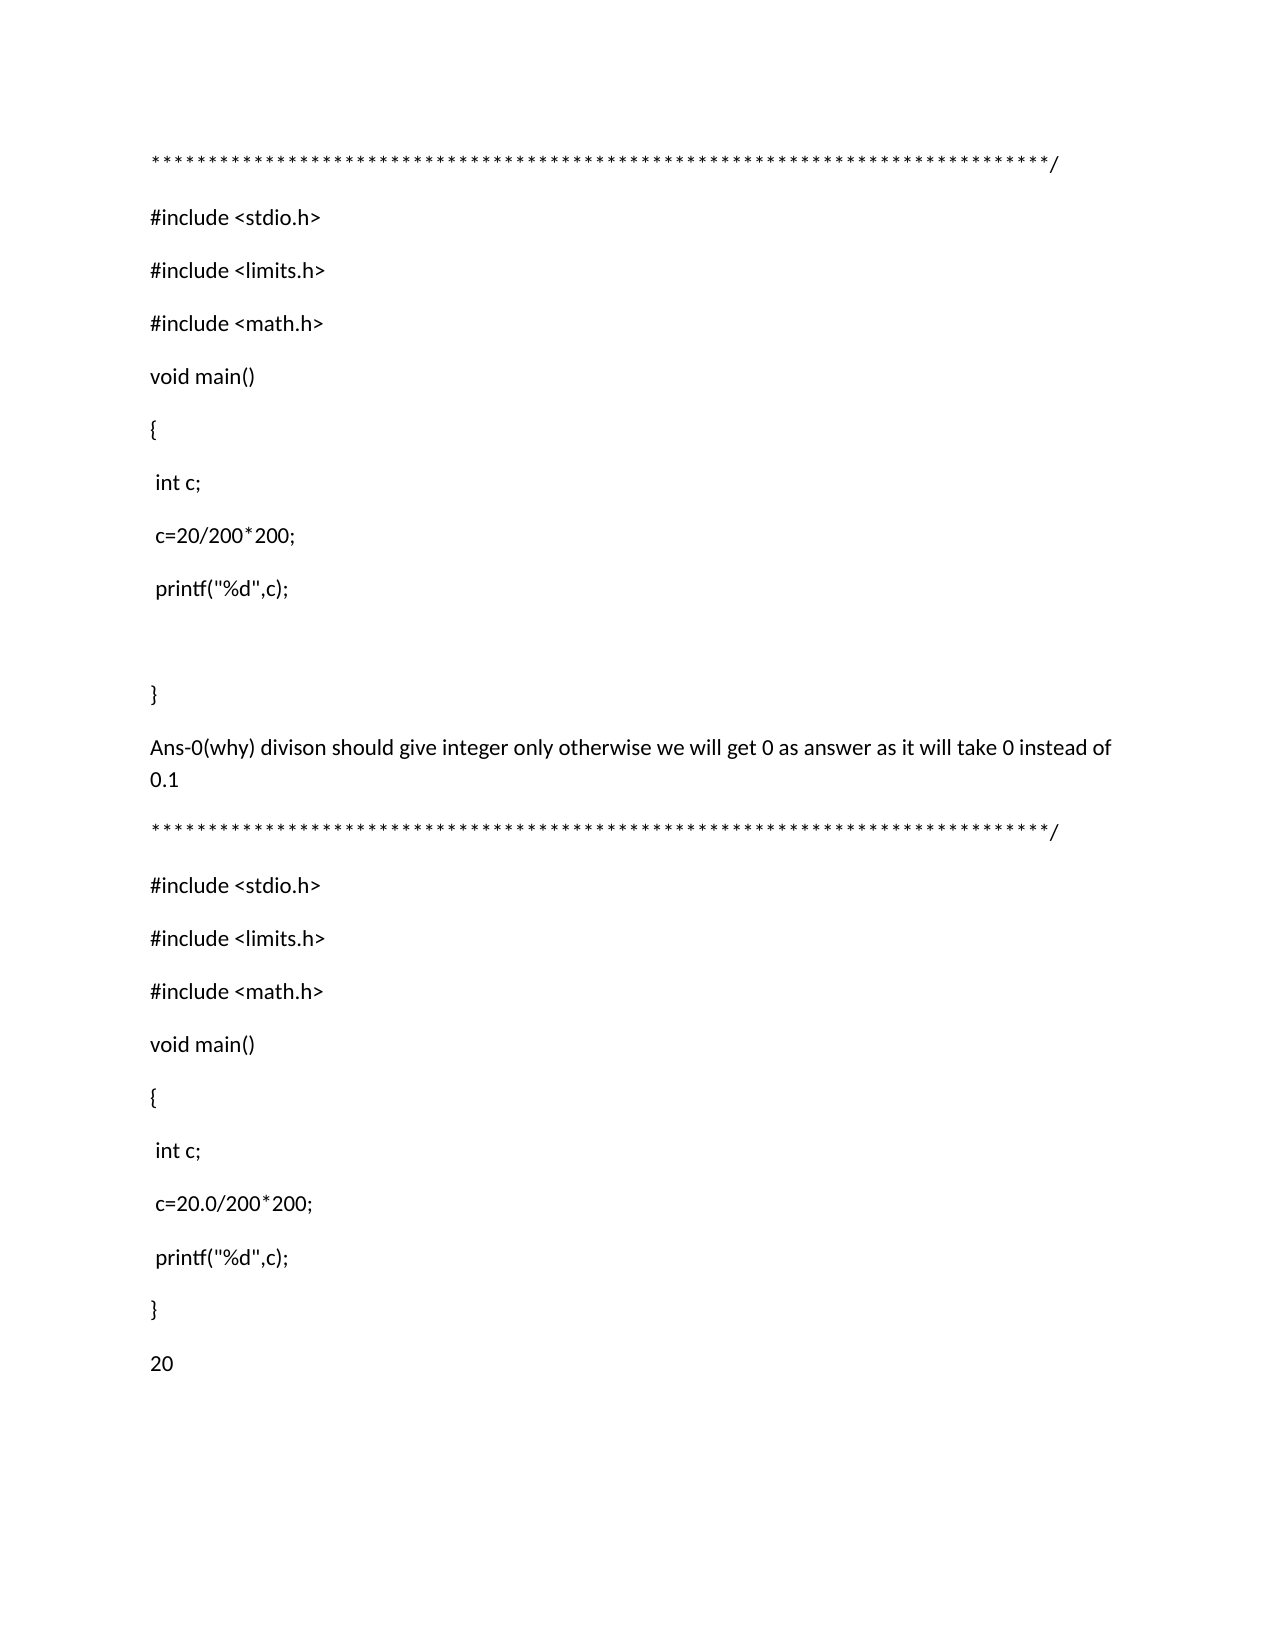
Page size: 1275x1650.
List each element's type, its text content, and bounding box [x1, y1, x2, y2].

text Ans-0(why) divison should give integer only otherwise we will get 0 as answer as it will take 0 instead of 0.1 [150, 733, 1125, 793]
text printf("%d",c); [150, 574, 1125, 602]
text { [150, 1083, 1125, 1112]
text } [150, 1296, 1125, 1324]
text printf("%d",c); [150, 1243, 1125, 1271]
text #include <math.h> [150, 977, 1125, 1006]
text 20 [150, 1349, 1125, 1377]
text #include <math.h> [150, 309, 1125, 337]
text *******************************************************************************/ [150, 150, 1125, 178]
text } [150, 680, 1125, 708]
text #include <limits.h> [150, 924, 1125, 952]
text int c; [150, 468, 1125, 496]
text { [150, 415, 1125, 443]
text void main() [150, 1031, 1125, 1058]
text #include <limits.h> [150, 256, 1125, 284]
text #include <stdio.h> [150, 871, 1125, 899]
text int c; [150, 1137, 1125, 1164]
text c=20.0/200*200; [150, 1189, 1125, 1218]
text c=20/200*200; [150, 521, 1125, 549]
text #include <stdio.h> [150, 203, 1125, 231]
text void main() [150, 362, 1125, 390]
text *******************************************************************************/ [150, 818, 1125, 846]
